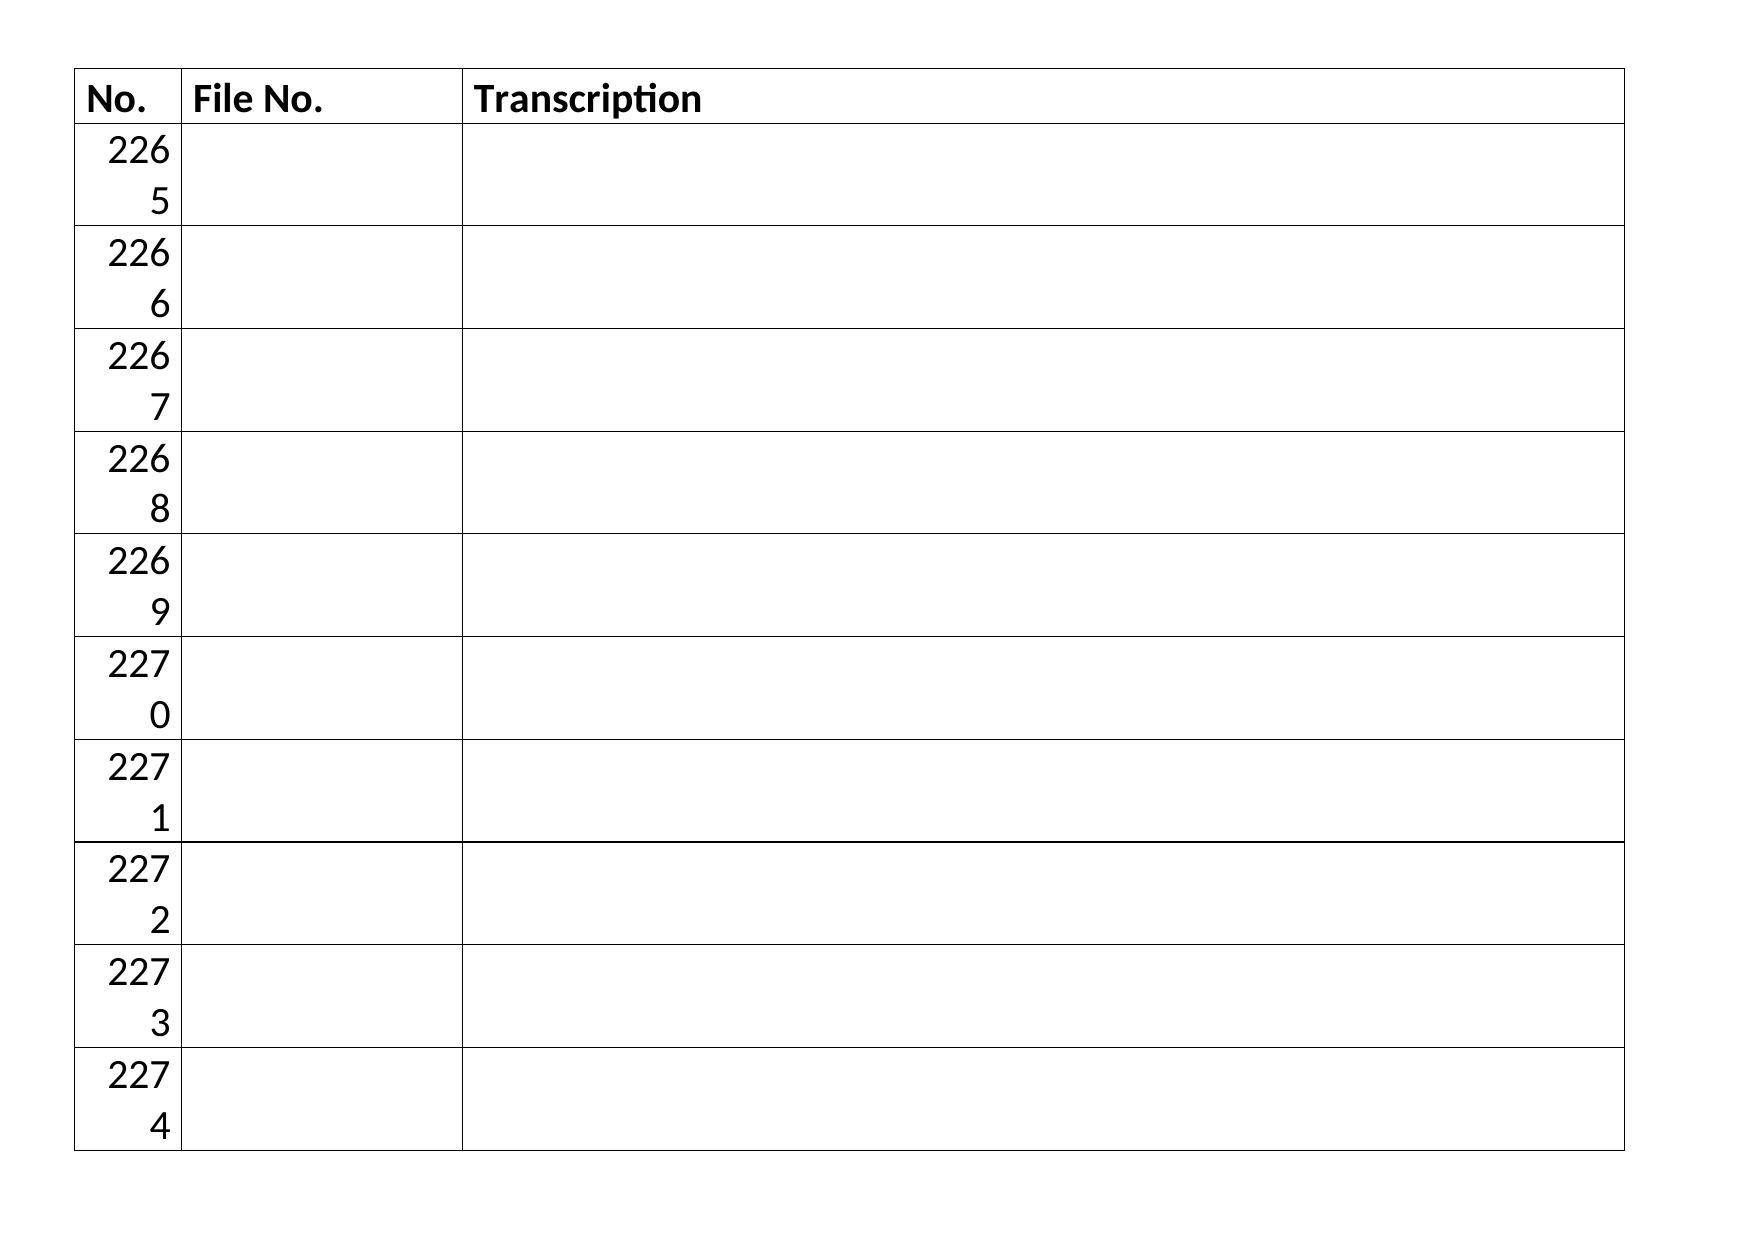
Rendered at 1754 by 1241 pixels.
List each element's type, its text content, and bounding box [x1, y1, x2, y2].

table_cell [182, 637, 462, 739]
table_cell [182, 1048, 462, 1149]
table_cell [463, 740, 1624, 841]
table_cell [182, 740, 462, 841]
table_header Transcription [463, 69, 1624, 122]
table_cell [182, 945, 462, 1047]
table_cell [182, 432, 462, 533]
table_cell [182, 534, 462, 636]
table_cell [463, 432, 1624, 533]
table_header File No. [182, 69, 462, 122]
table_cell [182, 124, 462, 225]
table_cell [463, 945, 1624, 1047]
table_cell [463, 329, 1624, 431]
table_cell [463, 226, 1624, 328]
table_header No. [75, 69, 181, 122]
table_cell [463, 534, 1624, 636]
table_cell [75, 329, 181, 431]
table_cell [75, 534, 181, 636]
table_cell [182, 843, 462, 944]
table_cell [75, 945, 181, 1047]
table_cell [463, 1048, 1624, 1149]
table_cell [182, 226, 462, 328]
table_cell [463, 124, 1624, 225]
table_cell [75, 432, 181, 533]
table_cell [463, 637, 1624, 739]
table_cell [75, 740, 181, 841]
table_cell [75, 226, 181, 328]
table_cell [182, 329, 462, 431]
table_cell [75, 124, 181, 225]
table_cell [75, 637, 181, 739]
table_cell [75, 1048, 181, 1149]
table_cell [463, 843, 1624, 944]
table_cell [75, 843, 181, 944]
